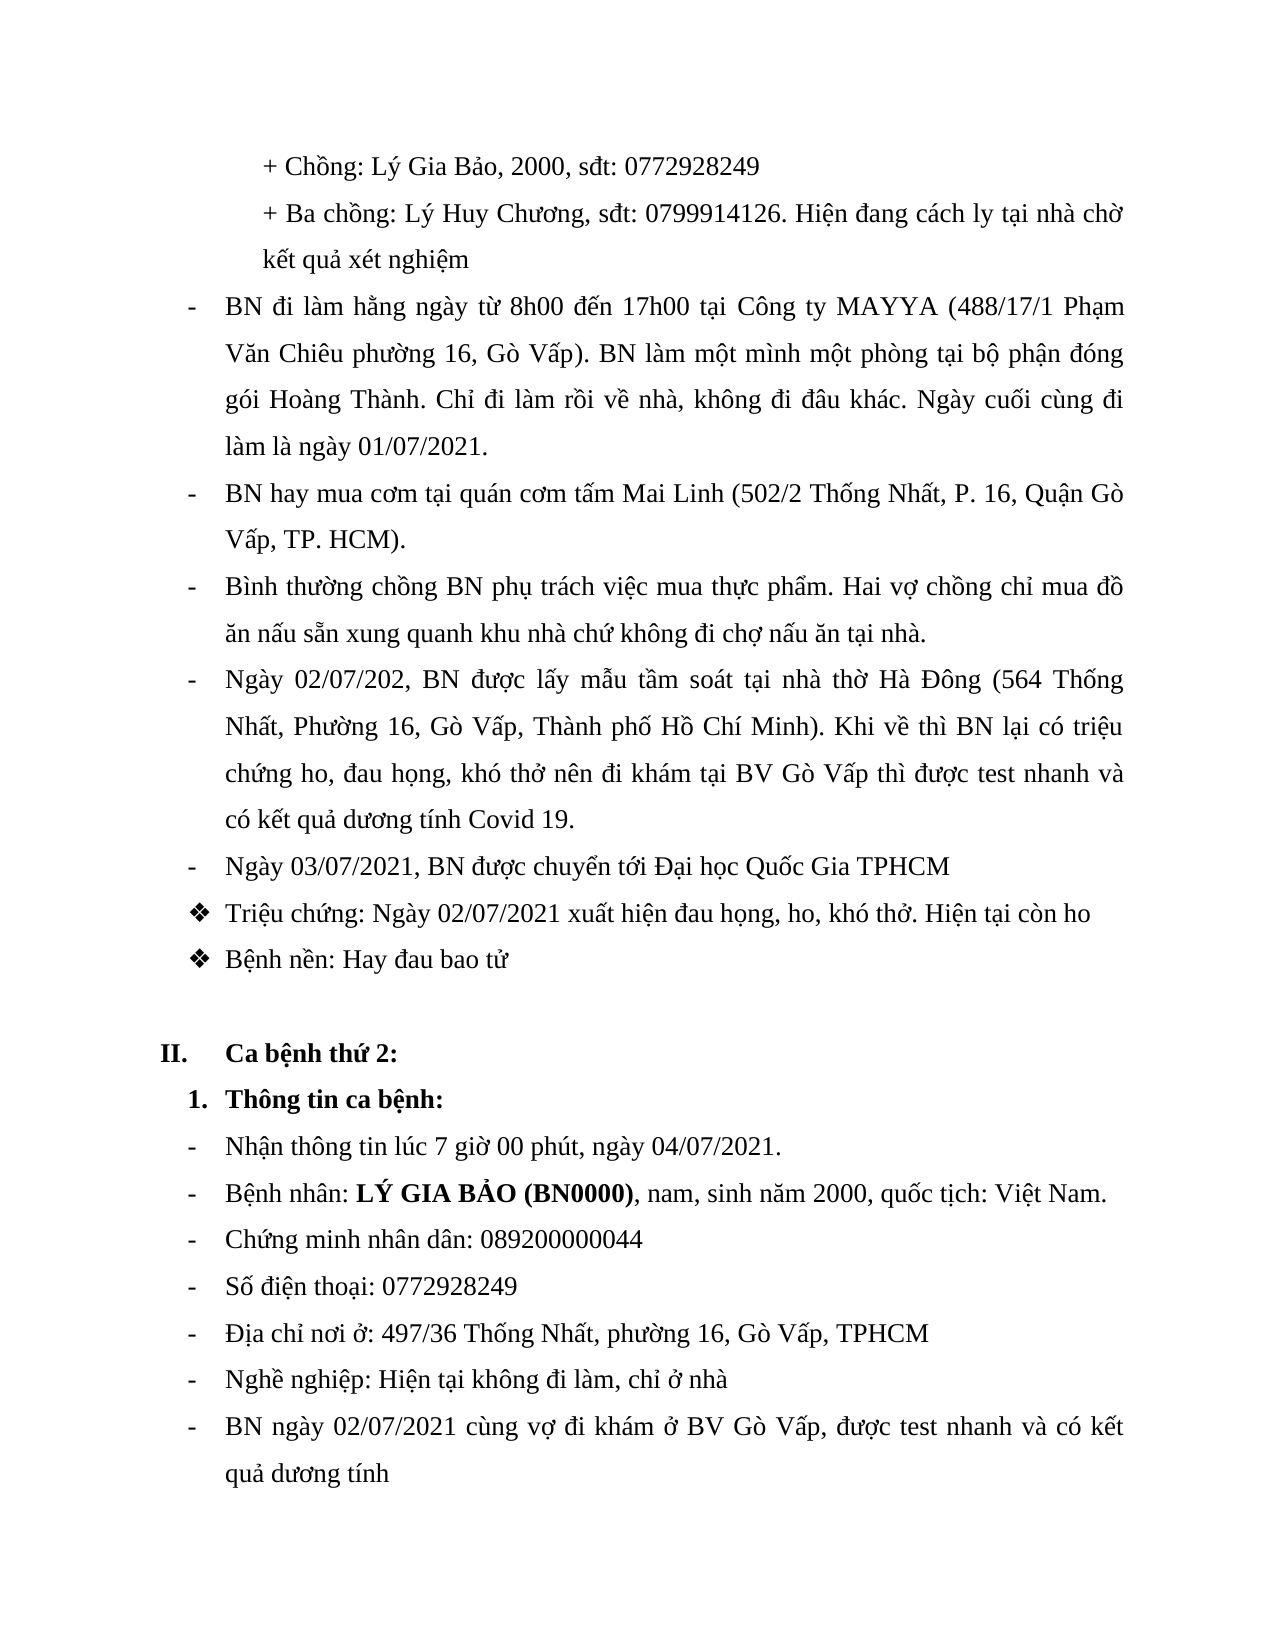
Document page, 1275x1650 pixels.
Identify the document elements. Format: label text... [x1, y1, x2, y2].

list BN hay mua cơm tại quán cơm tấm Mai Linh (502/2 Thống Nhất, P. 16, Quận Gò Vấp, TP. HCM). [187, 477, 1125, 554]
list Ca bệnh thứ 2: [187, 1037, 1125, 1068]
list Ngày 03/07/2021, BN được chuyển tới Đại học Quốc Gia TPHCM [187, 850, 1125, 881]
list Bình thường chồng BN phụ trách việc mua thực phẩm. Hai vợ chồng chỉ mua đồ ăn nấu sẵn xung quanh khu nhà chứ không đi chợ nấu ăn tại nhà. [187, 570, 1125, 648]
list Ngày 02/07/202, BN được lấy mẫu tầm soát tại nhà thờ Hà Đông (564 Thống Nhất, Phường 16, Gò Vấp, Thành phố Hồ Chí Minh). Khi về thì BN lại có triệu chứng ho, đau họng, khó thở nên đi khám tại BV Gò Vấp thì được test nhanh và có kết quả dương tính Covid 19. [187, 663, 1125, 834]
list BN ngày 02/07/2021 cùng vợ đi khám ở BV Gò Vấp, được test nhanh và có kết quả dương tính [187, 1410, 1125, 1488]
list Chứng minh nhân dân: 089200000044 [187, 1223, 1125, 1254]
list + Ba chồng: Lý Huy Chương, sđt: 0799914126. Hiện đang cách ly tại nhà chờ kết quả xét nghiệm [262, 197, 1125, 274]
list Triệu chứng: Ngày 02/07/2021 xuất hiện đau họng, ho, khó thở. Hiện tại còn ho [187, 897, 1125, 928]
list BN đi làm hằng ngày từ 8h00 đến 17h00 tại Công ty MAYYA (488/17/1 Phạm Văn Chiêu phường 16, Gò Vấp). BN làm một mình một phòng tại bộ phận đóng gói Hoàng Thành. Chỉ đi làm rồi về nhà, không đi đâu khác. Ngày cuối cùng đi làm là ngày 01/07/2021. [187, 290, 1125, 461]
list Nhận thông tin lúc 7 giờ 00 phút, ngày 04/07/2021. [187, 1130, 1125, 1161]
list Thông tin ca bệnh: [187, 1083, 1125, 1114]
list Số điện thoại: 0772928249 [187, 1270, 1125, 1301]
list Nghề nghiệp: Hiện tại không đi làm, chỉ ở nhà [187, 1363, 1125, 1394]
list Địa chỉ nơi ở: 497/36 Thống Nhất, phường 16, Gò Vấp, TPHCM [187, 1317, 1125, 1348]
list + Chồng: Lý Gia Bảo, 2000, sđt: 0772928249 [262, 150, 1125, 181]
list Bệnh nền: Hay đau bao tử [187, 943, 1125, 974]
list Bệnh nhân: LÝ GIA BẢO (BN0000), nam, sinh năm 2000, quốc tịch: Việt Nam. [187, 1177, 1125, 1208]
